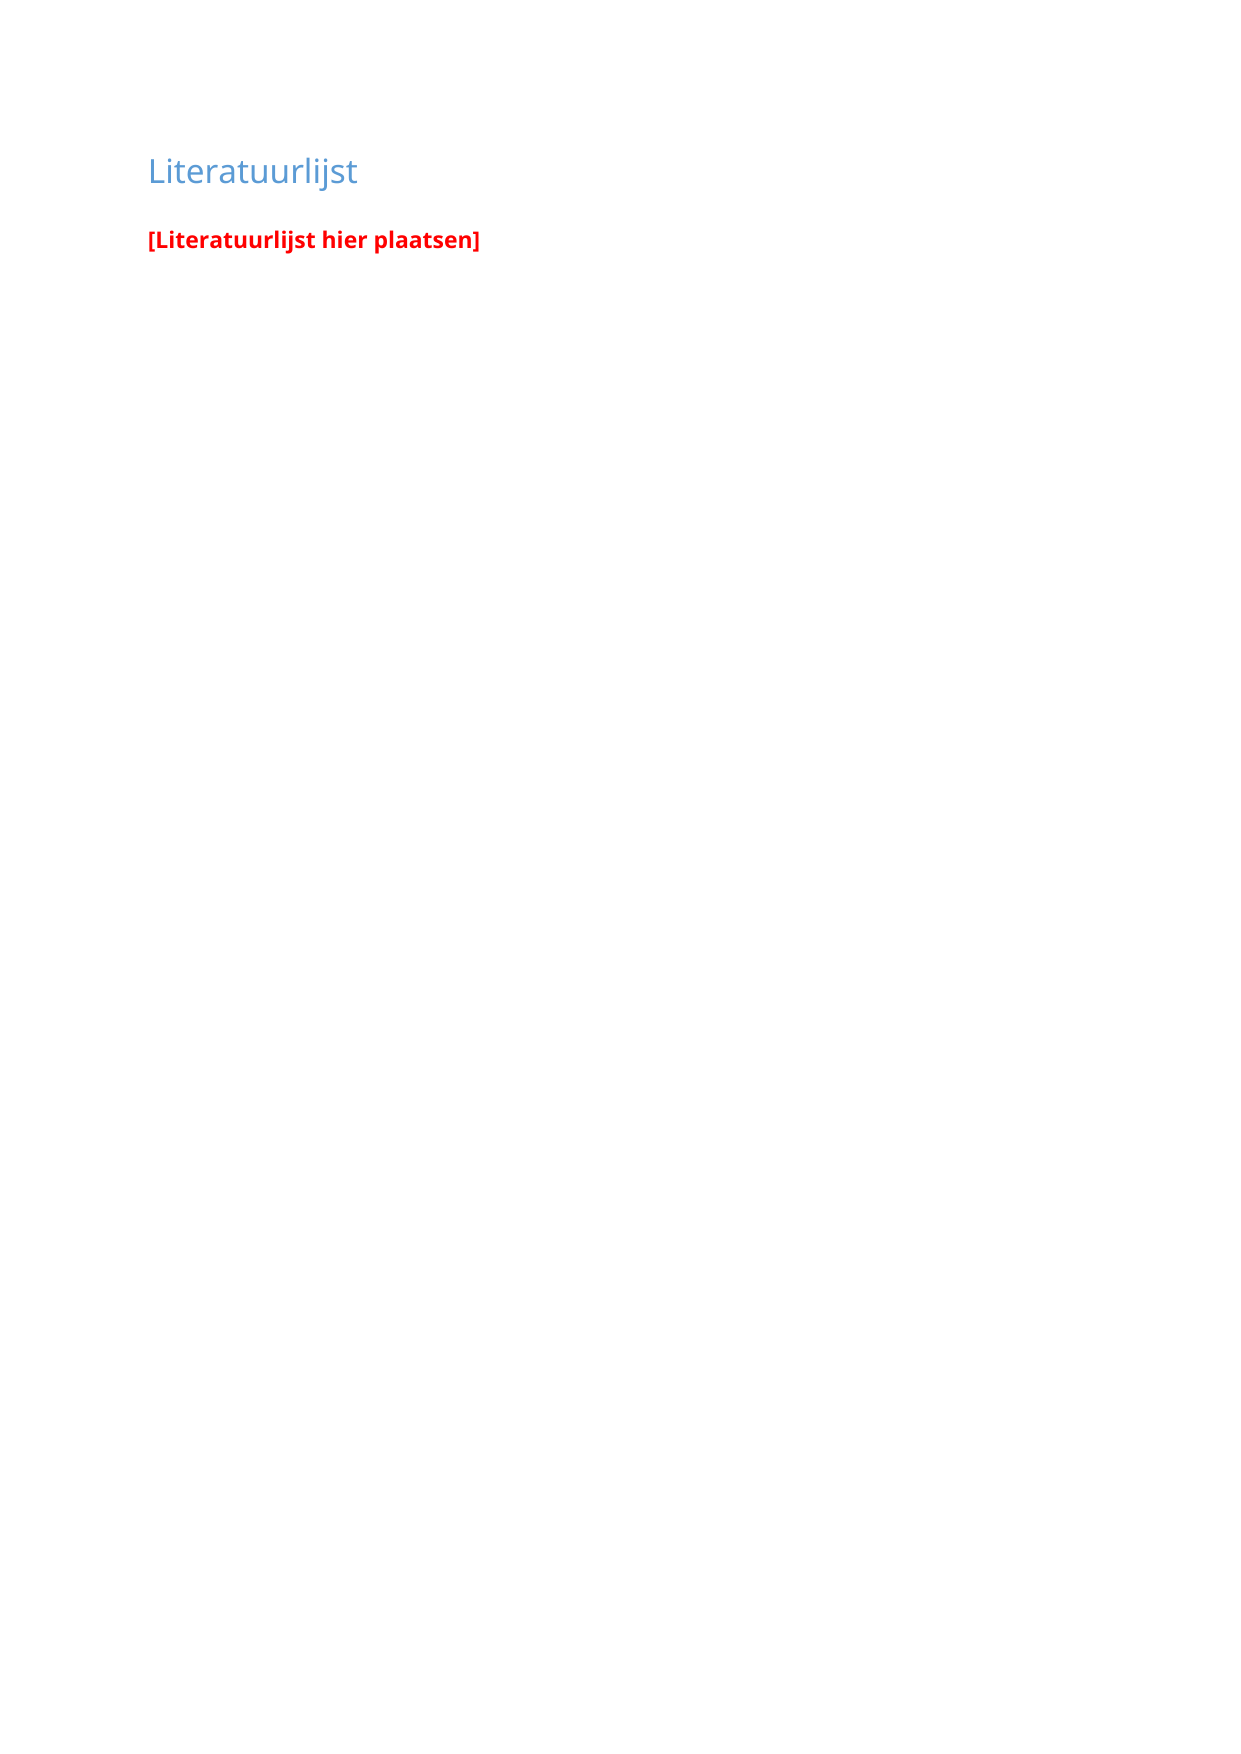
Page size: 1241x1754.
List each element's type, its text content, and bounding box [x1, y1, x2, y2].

text [Literatuurlijst hier plaatsen] [148, 193, 1093, 256]
subtitle Literatuurlijst [148, 148, 1093, 193]
